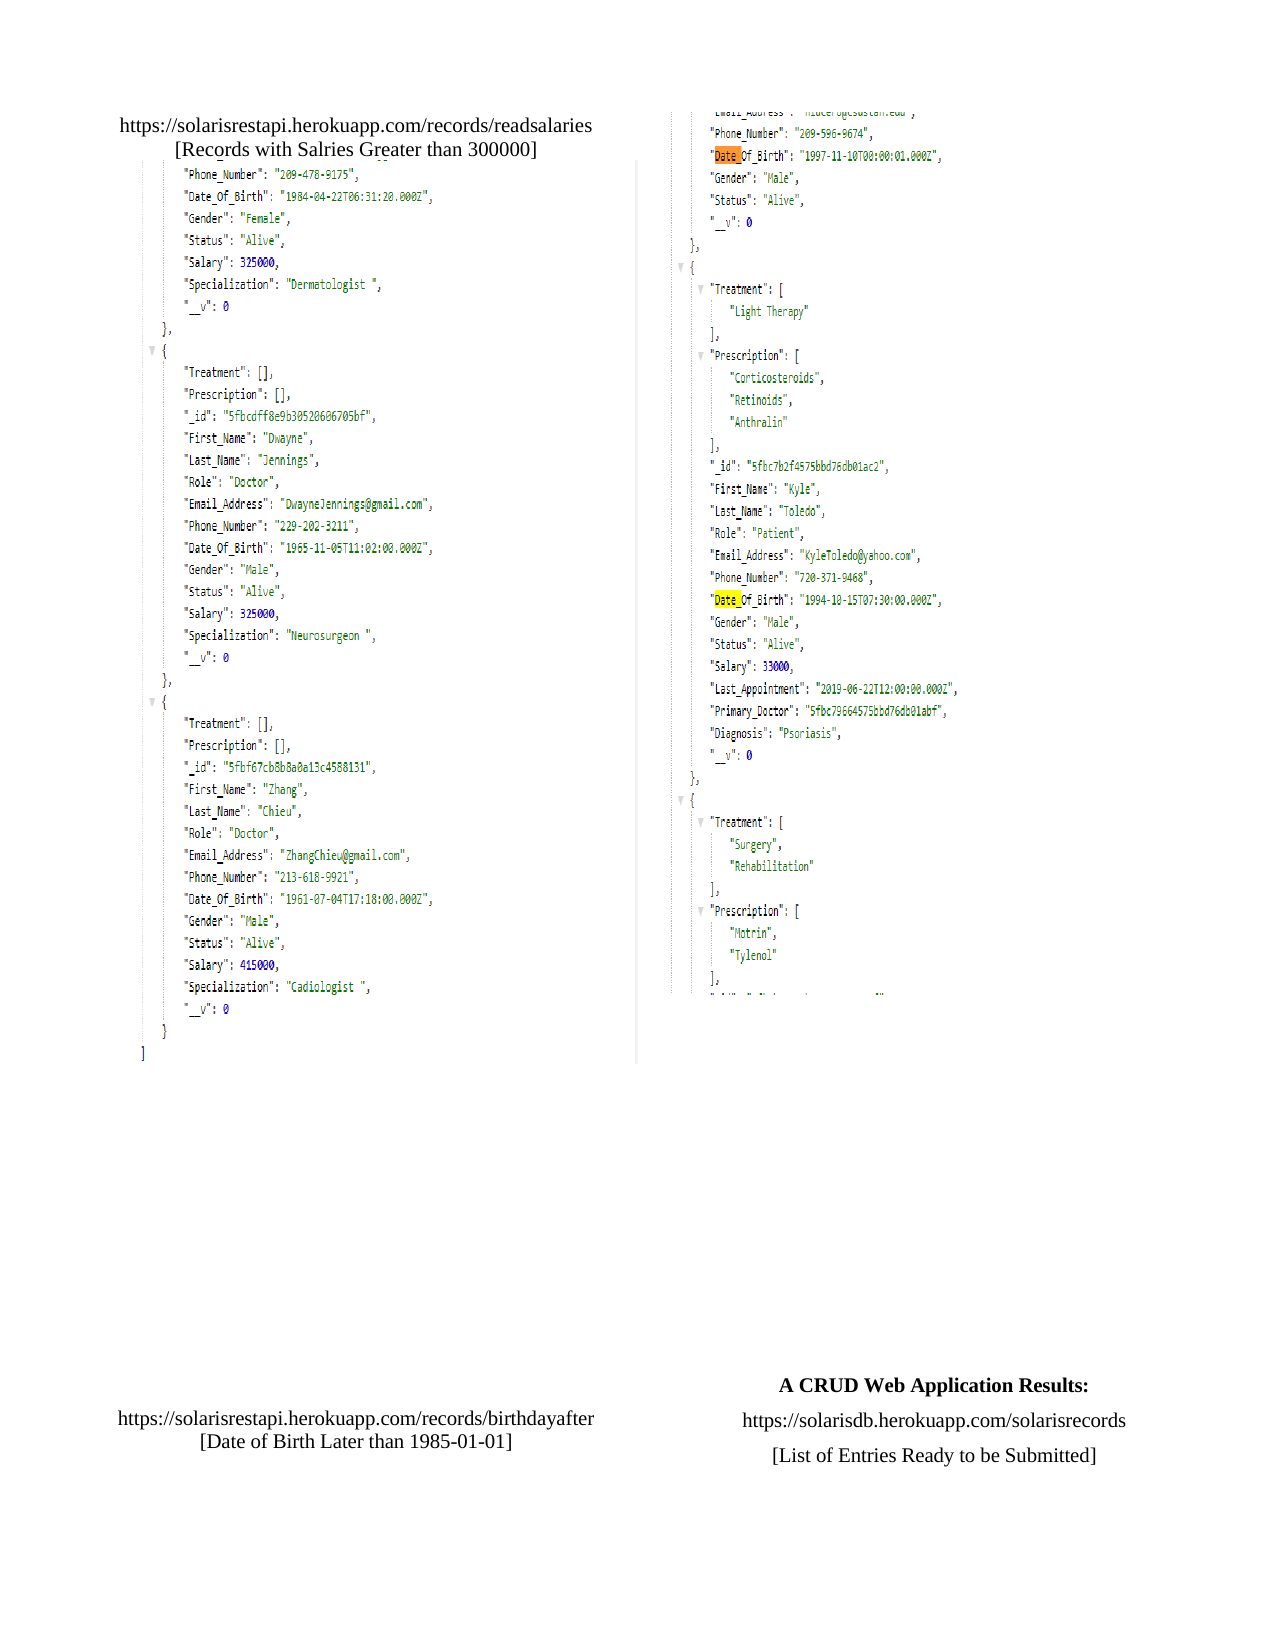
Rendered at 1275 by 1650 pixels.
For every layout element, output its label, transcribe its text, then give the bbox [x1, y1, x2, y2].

text A CRUD Web Application Results: [656, 1374, 1182, 1397]
picture [656, 112, 1144, 995]
picture [123, 160, 638, 1064]
text https://solarisdb.herokuapp.com/solarisrecords [656, 1409, 1182, 1432]
text https://solarisrestapi.herokuapp.com/records/readsalaries [Records with Salries Greater than 300000] [93, 112, 619, 161]
text https://solarisrestapi.herokuapp.com/records/birthdayafter [Date of Birth Later than 1985-01-01] [93, 1407, 619, 1453]
text [List of Entries Ready to be Submitted] [656, 1444, 1182, 1467]
